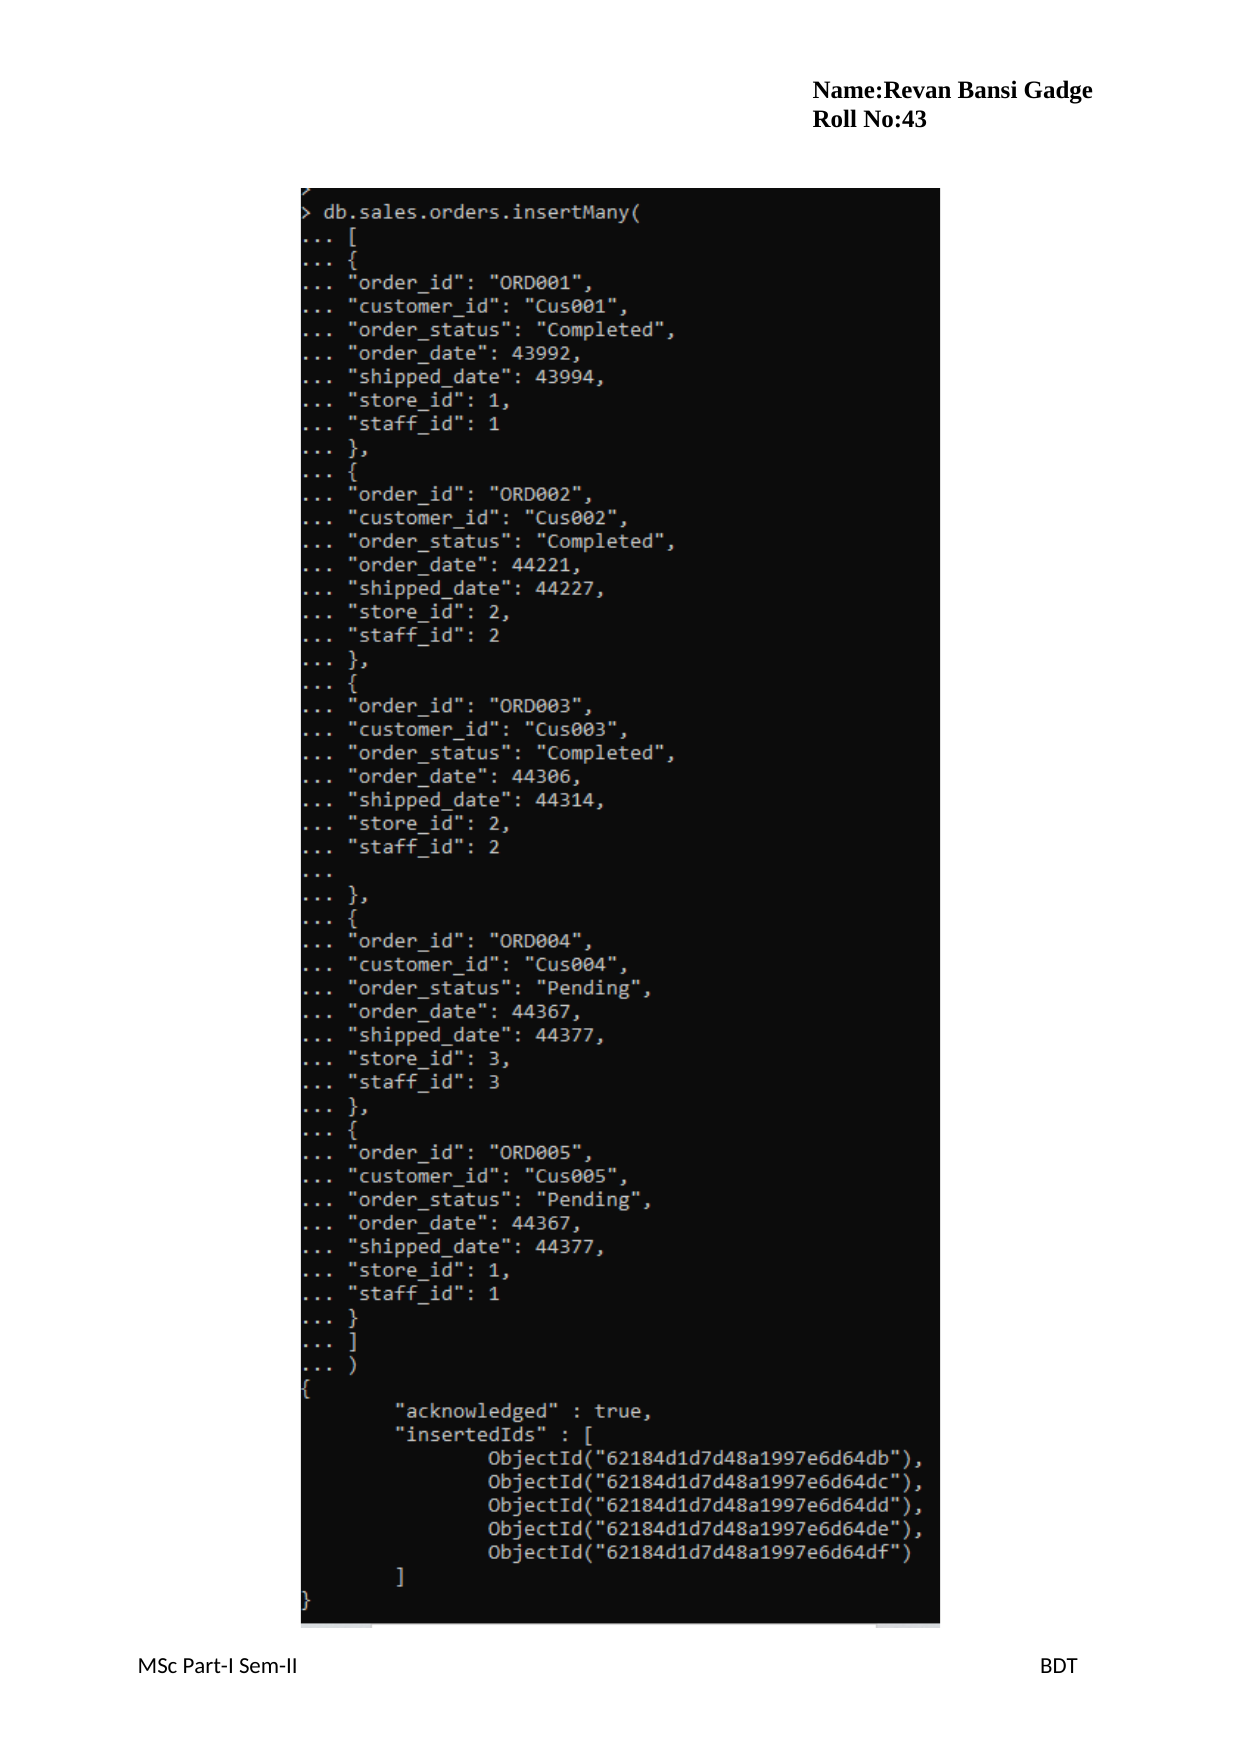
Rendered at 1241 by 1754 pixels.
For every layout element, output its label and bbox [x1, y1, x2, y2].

picture [300, 188, 941, 1628]
